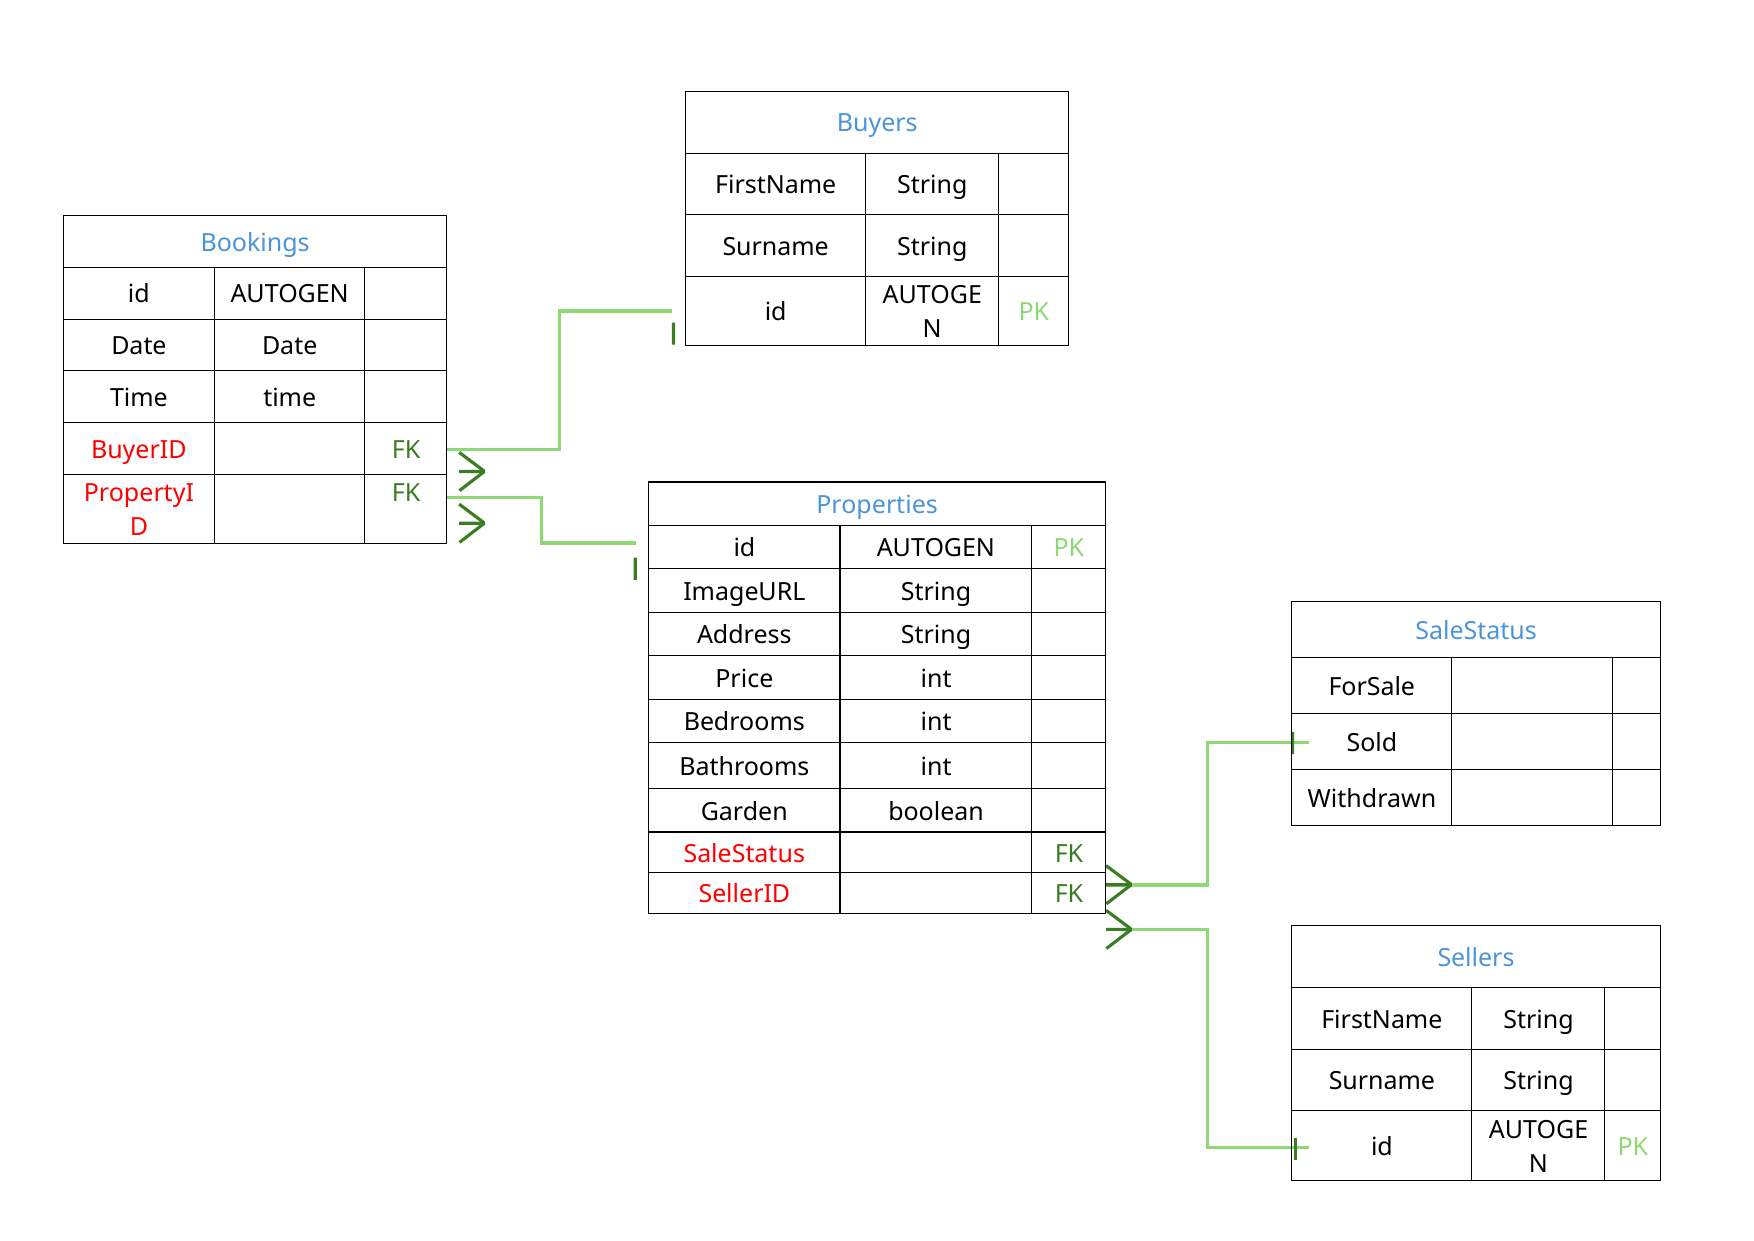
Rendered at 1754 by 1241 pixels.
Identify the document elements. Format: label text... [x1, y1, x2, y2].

table_cell [1032, 789, 1105, 831]
table_cell Date [215, 320, 364, 370]
table_cell [999, 215, 1068, 276]
table_cell Price [649, 656, 839, 699]
table_cell [215, 423, 364, 474]
table_cell FK [1032, 873, 1105, 913]
table_cell String [866, 215, 998, 276]
table_cell [1032, 613, 1105, 655]
table_cell String [866, 154, 998, 214]
table_cell PropertyID [64, 475, 214, 543]
table_cell [1613, 714, 1660, 769]
table_cell PK [1605, 1111, 1660, 1179]
table_cell [1032, 656, 1105, 699]
table_cell [1613, 770, 1660, 825]
table_cell [841, 833, 1031, 872]
table_cell Address [649, 613, 839, 655]
table_cell [1605, 1050, 1660, 1110]
table_cell AUTOGEN [841, 526, 1031, 568]
table_cell id [1292, 1111, 1471, 1179]
table_cell Sold [1292, 714, 1451, 769]
table_cell ImageURL [649, 569, 839, 612]
table_cell [1613, 658, 1660, 713]
table_cell AUTOGEN [215, 268, 364, 318]
table_cell [999, 154, 1068, 214]
table_cell AUTOGEN [1472, 1111, 1604, 1179]
table_cell String [1472, 988, 1604, 1049]
table_cell time [215, 371, 364, 422]
table_header Properties [649, 483, 1105, 525]
table_cell id [686, 277, 865, 345]
table_cell Date [64, 320, 214, 370]
table_cell Surname [686, 215, 865, 276]
table_cell PK [1032, 526, 1105, 568]
table_cell AUTOGEN [866, 277, 998, 345]
table_cell ForSale [1292, 658, 1451, 713]
table_cell SaleStatus [649, 833, 839, 872]
table_cell [215, 475, 364, 543]
table_cell [1452, 770, 1612, 825]
table_cell FK [1032, 833, 1105, 872]
table_cell [1452, 714, 1612, 769]
table_cell [841, 873, 1031, 913]
table_cell Bedrooms [649, 700, 839, 742]
table_cell id [649, 526, 839, 568]
table_cell String [841, 613, 1031, 655]
table_cell [365, 320, 446, 370]
table_cell FK [365, 475, 446, 543]
table_cell int [841, 656, 1031, 699]
table_cell PK [999, 277, 1068, 345]
table_header SaleStatus [1292, 602, 1660, 657]
table_header Buyers [686, 92, 1068, 152]
table_cell [365, 268, 446, 318]
table_cell SellerID [649, 873, 839, 913]
table_header Sellers [1292, 926, 1660, 987]
table_header Bookings [64, 216, 446, 267]
table_cell [1452, 658, 1612, 713]
table_cell FirstName [1292, 988, 1471, 1049]
table_cell FirstName [686, 154, 865, 214]
table_cell int [841, 743, 1031, 788]
table_cell BuyerID [64, 423, 214, 474]
table_cell [1032, 569, 1105, 612]
table_cell Time [64, 371, 214, 422]
table_cell [365, 371, 446, 422]
table_cell String [1472, 1050, 1604, 1110]
table_cell boolean [841, 789, 1031, 831]
table_cell [1032, 743, 1105, 788]
table_cell [1605, 988, 1660, 1049]
table_cell String [841, 569, 1031, 612]
table_cell Withdrawn [1292, 770, 1451, 825]
table_cell Garden [649, 789, 839, 831]
table_cell Surname [1292, 1050, 1471, 1110]
table_cell FK [365, 423, 446, 474]
table_cell int [841, 700, 1031, 742]
table_cell Bathrooms [649, 743, 839, 788]
table_cell [1032, 700, 1105, 742]
table_cell id [64, 268, 214, 318]
